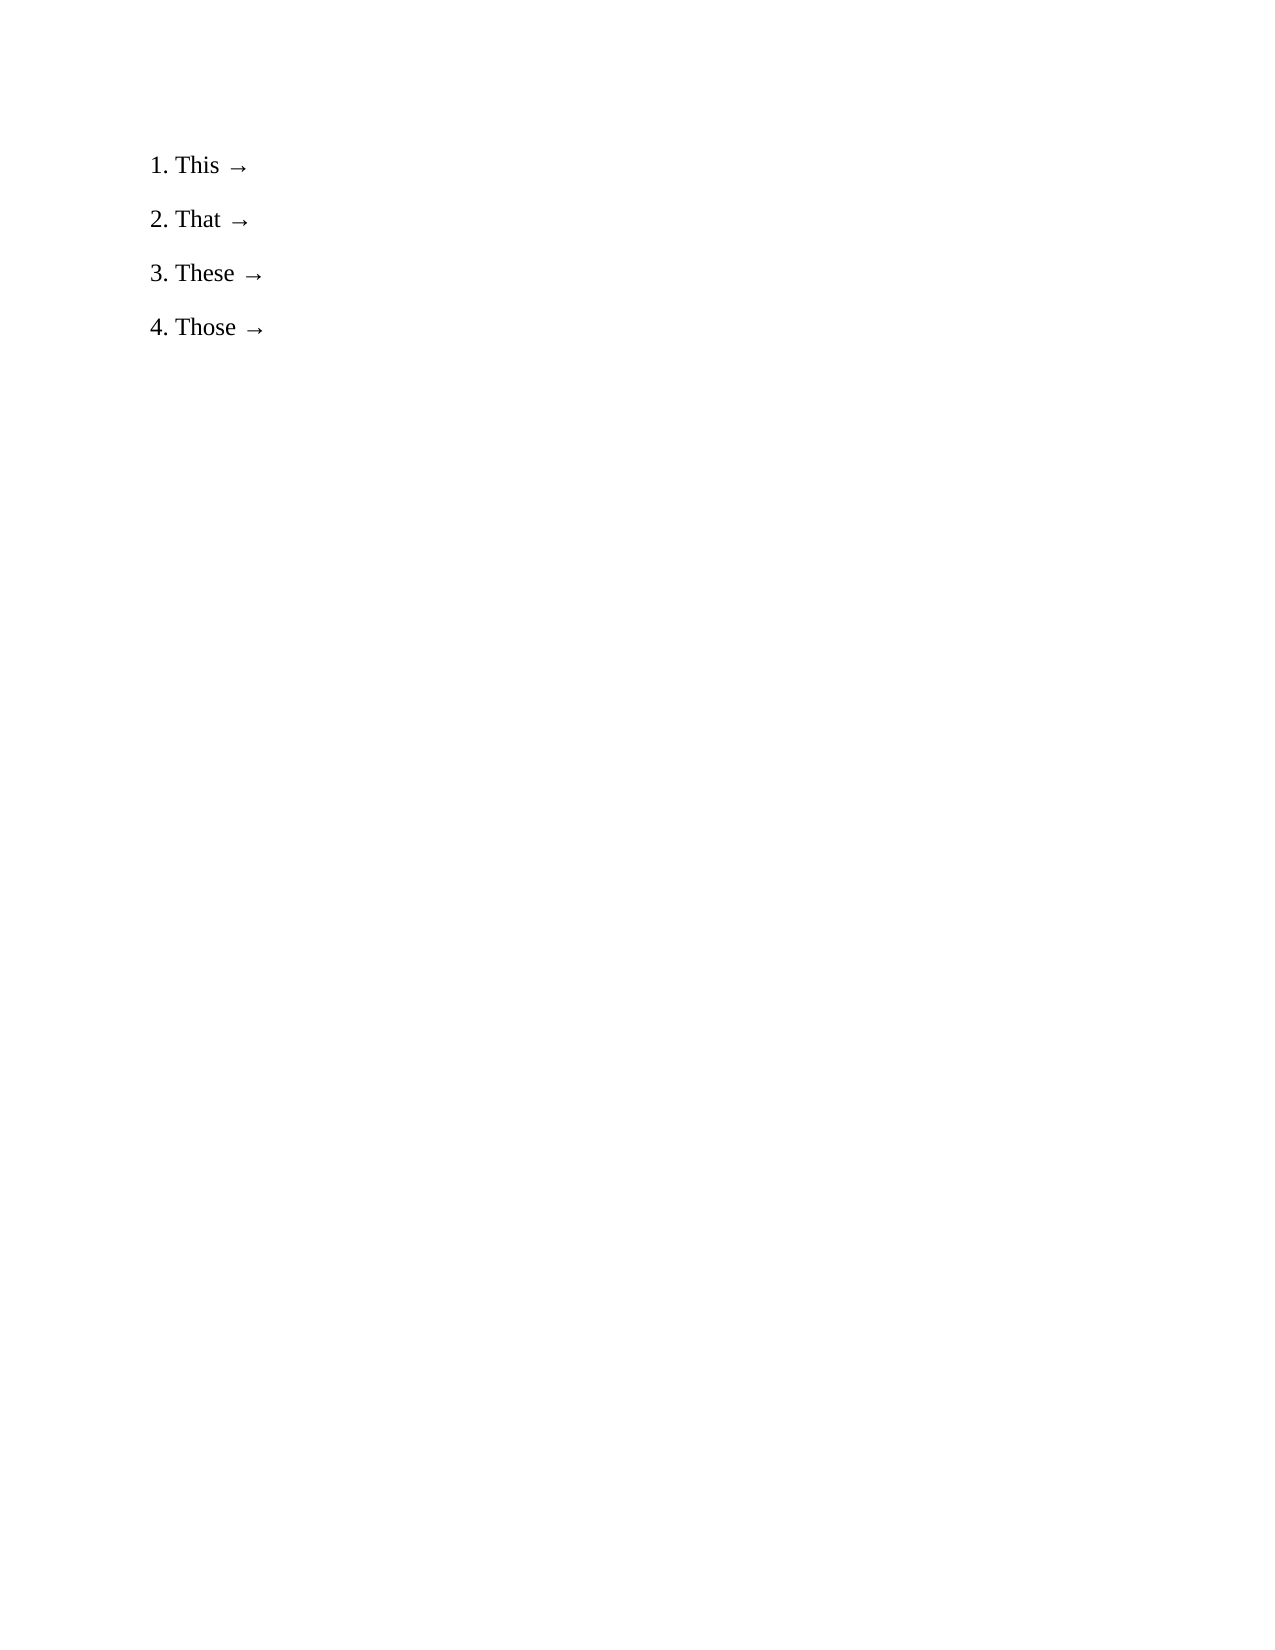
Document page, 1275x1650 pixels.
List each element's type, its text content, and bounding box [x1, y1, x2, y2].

text 2. That → [150, 204, 1125, 233]
text 4. Those → [150, 312, 1125, 340]
text 1. This → [150, 150, 1125, 179]
text 3. These → [150, 258, 1125, 286]
